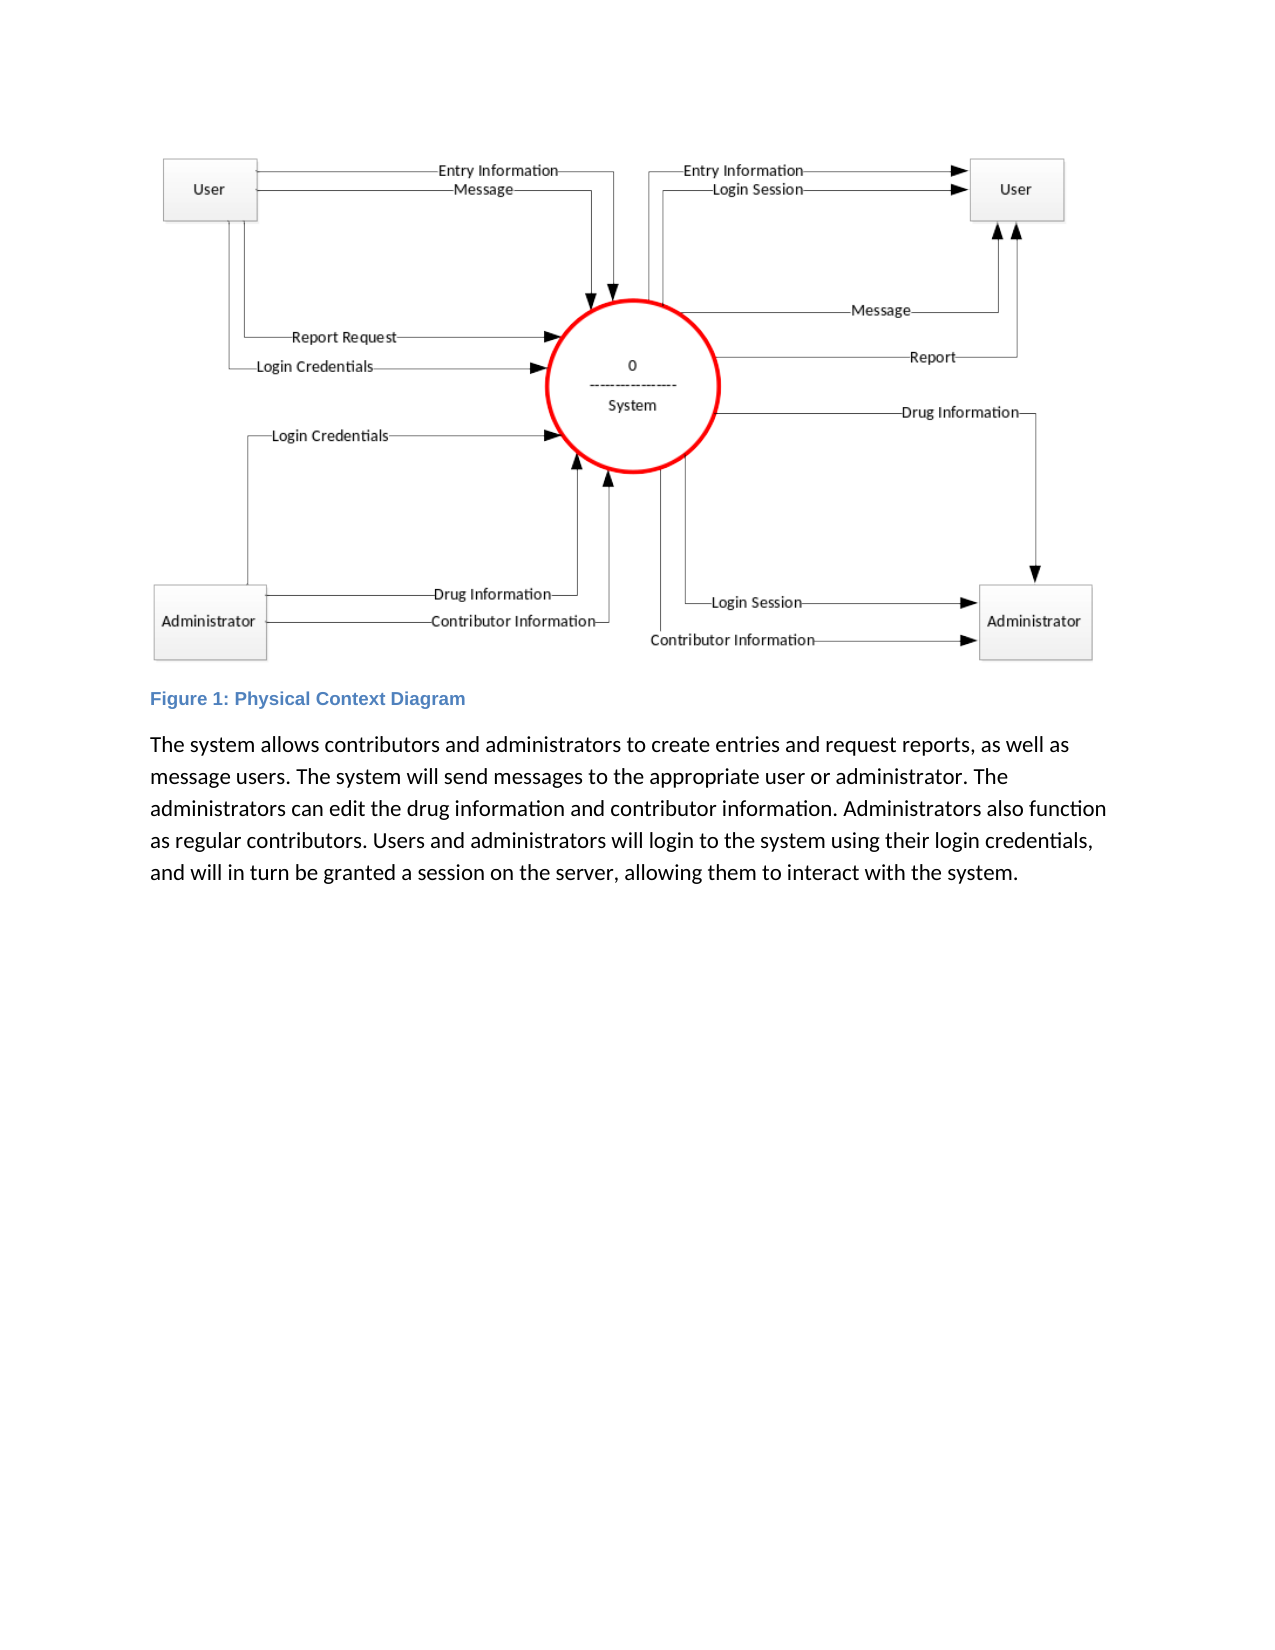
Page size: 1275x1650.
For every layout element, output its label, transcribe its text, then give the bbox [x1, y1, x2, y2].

text The system allows contributors and administrators to create entries and request reports, as well as message users. The system will send messages to the appropriate user or administrator. The administrators can edit the drug information and contributor information. Administrators also function as regular contributors. Users and administrators will login to the system using their login credentials, and will in turn be granted a session on the server, allowing them to interact with the system. [150, 730, 1125, 887]
